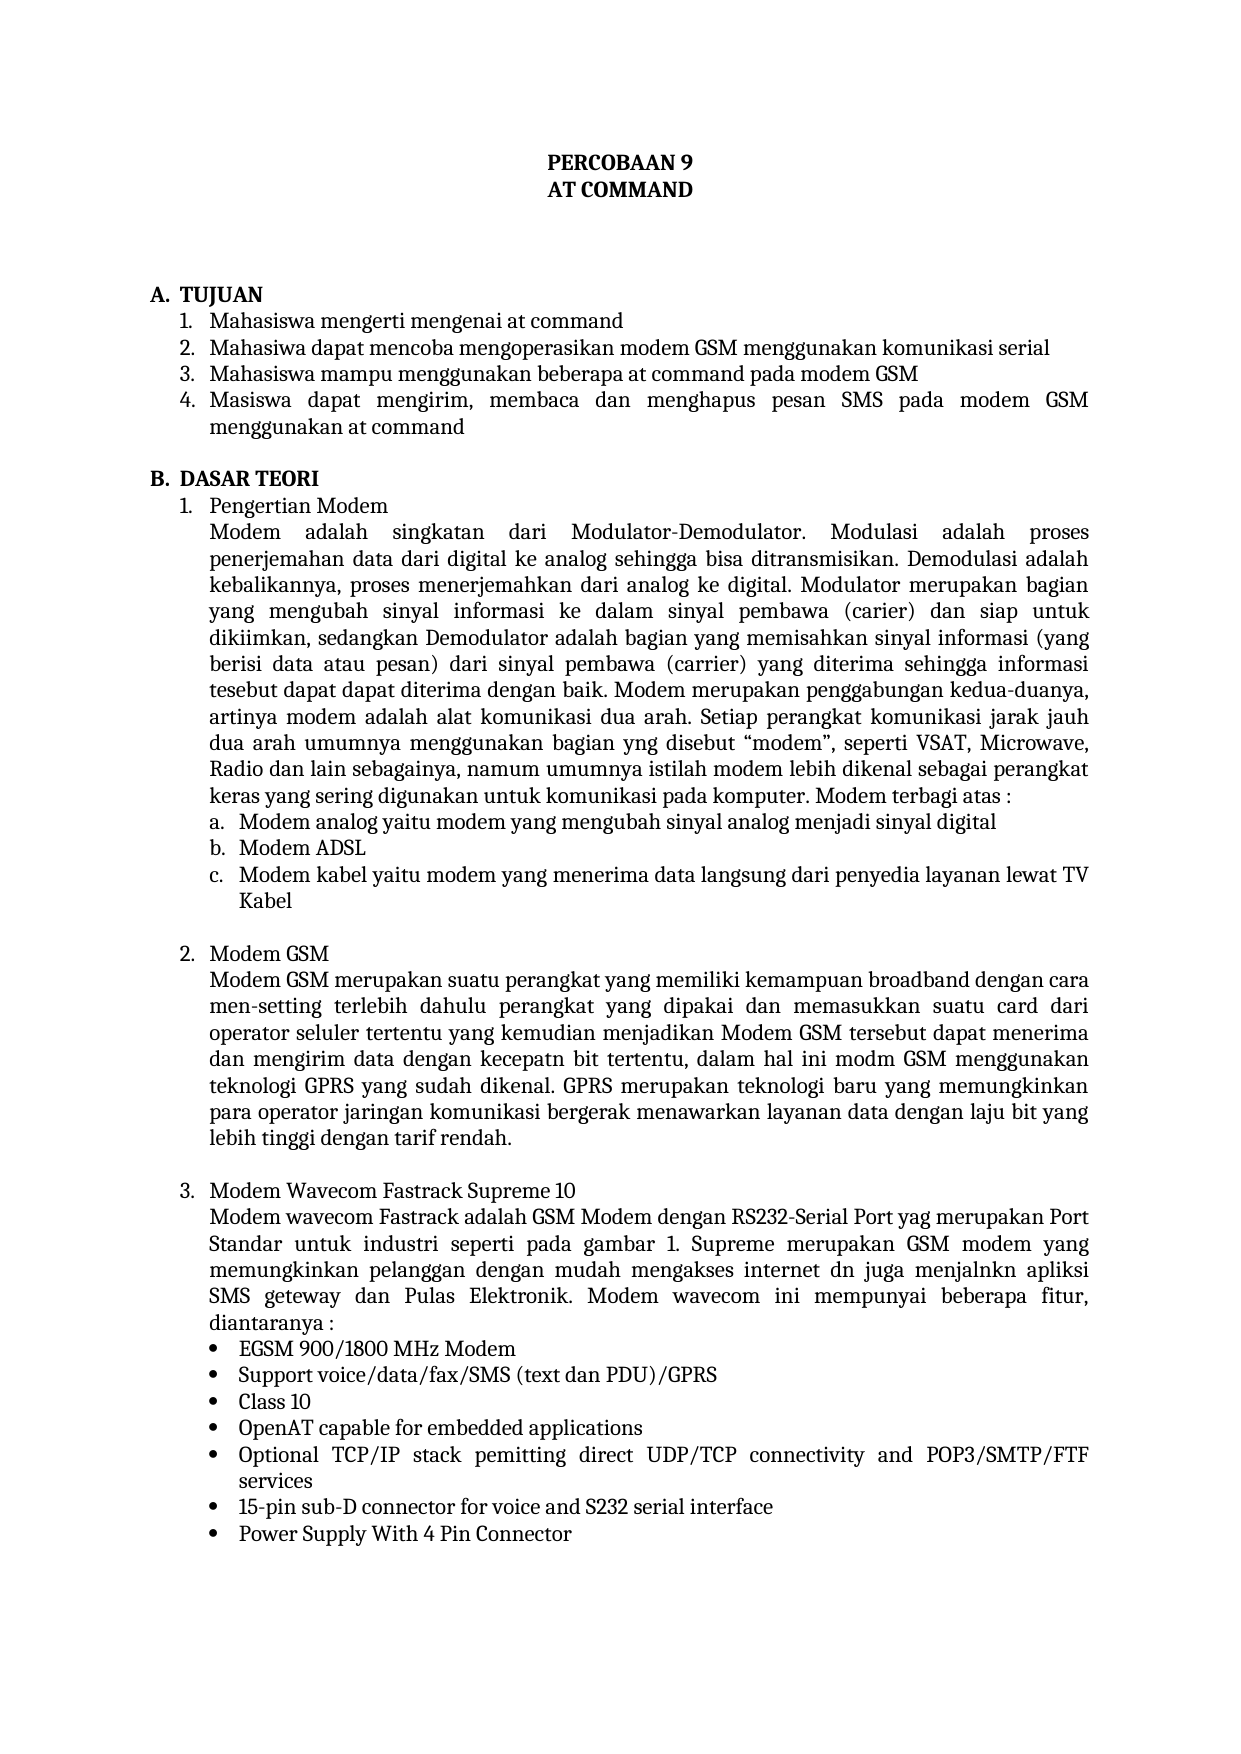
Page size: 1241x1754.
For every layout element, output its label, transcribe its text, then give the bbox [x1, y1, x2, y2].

list Modem GSM merupakan suatu perangkat yang memiliki kemampuan broadband dengan cara men-setting terlebih dahulu perangkat yang dipakai dan memasukkan suatu card dari operator seluler tertentu yang kemudian menjadikan Modem GSM tersebut dapat menerima dan mengirim data dengan kecepatn bit tertentu, dalam hal ini modm GSM menggunakan teknologi GPRS yang sudah dikenal. GPRS merupakan teknologi baru yang memungkinkan para operator jaringan komunikasi bergerak menawarkan layanan data dengan laju bit yang lebih tinggi dengan tarif rendah. [209, 967, 1090, 1151]
list Modem ADSL [209, 835, 1090, 862]
list OpenAT capable for embedded applications [209, 1415, 1090, 1441]
list Mahasiswa mengerti mengenai at command [179, 308, 1090, 334]
list Modem kabel yaitu modem yang menerima data langsung dari penyedia layanan lewat TV Kabel [209, 862, 1090, 914]
text AT COMMAND [150, 176, 1090, 203]
list Mahasiwa dapat mencoba mengoperasikan modem GSM menggunakan komunikasi serial [179, 334, 1090, 361]
list Modem analog yaitu modem yang mengubah sinyal analog menjadi sinyal digital [209, 809, 1090, 835]
list Class 10 [209, 1389, 1090, 1415]
list TUJUAN [150, 282, 1090, 308]
list Pengertian Modem [179, 493, 1090, 519]
text PERCOBAAN 9 [150, 150, 1090, 176]
list Modem adalah singkatan dari Modulator-Demodulator. Modulasi adalah proses penerjemahan data dari digital ke analog sehingga bisa ditransmisikan. Demodulasi adalah kebalikannya, proses menerjemahkan dari analog ke digital. Modulator merupakan bagian yang mengubah sinyal informasi ke dalam sinyal pembawa (carier) dan siap untuk dikiimkan, sedangkan Demodulator adalah bagian yang memisahkan sinyal informasi (yang berisi data atau pesan) dari sinyal pembawa (carrier) yang diterima sehingga informasi tesebut dapat dapat diterima dengan baik. Modem merupakan penggabungan kedua-duanya, artinya modem adalah alat komunikasi dua arah. Setiap perangkat komunikasi jarak jauh dua arah umumnya menggunakan bagian yng disebut “modem”, seperti VSAT, Microwave, Radio dan lain sebagainya, namum umumnya istilah modem lebih dikenal sebagai perangkat keras yang sering digunakan untuk komunikasi pada komputer. Modem terbagi atas : [209, 519, 1090, 809]
list 15-pin sub-D connector for voice and S232 serial interface [209, 1494, 1090, 1520]
list Modem Wavecom Fastrack Supreme 10 [179, 1178, 1090, 1204]
list DASAR TEORI [150, 466, 1090, 493]
list Mahasiswa mampu menggunakan beberapa at command pada modem GSM [179, 361, 1090, 387]
list Support voice/data/fax/SMS (text dan PDU)/GPRS [209, 1362, 1090, 1389]
list Modem wavecom Fastrack adalah GSM Modem dengan RS232-Serial Port yag merupakan Port Standar untuk industri seperti pada gambar 1. Supreme merupakan GSM modem yang memungkinkan pelanggan dengan mudah mengakses internet dn juga menjalnkn apliksi SMS geteway dan Pulas Elektronik. Modem wavecom ini mempunyai beberapa fitur, diantaranya : [209, 1204, 1090, 1336]
list Optional TCP/IP stack pemitting direct UDP/TCP connectivity and POP3/SMTP/FTF services [209, 1441, 1090, 1494]
list EGSM 900/1800 MHz Modem [209, 1336, 1090, 1362]
list Masiswa dapat mengirim, membaca dan menghapus pesan SMS pada modem GSM menggunakan at command [179, 387, 1090, 440]
list Power Supply With 4 Pin Connector [209, 1520, 1090, 1547]
list Modem GSM [179, 941, 1090, 967]
